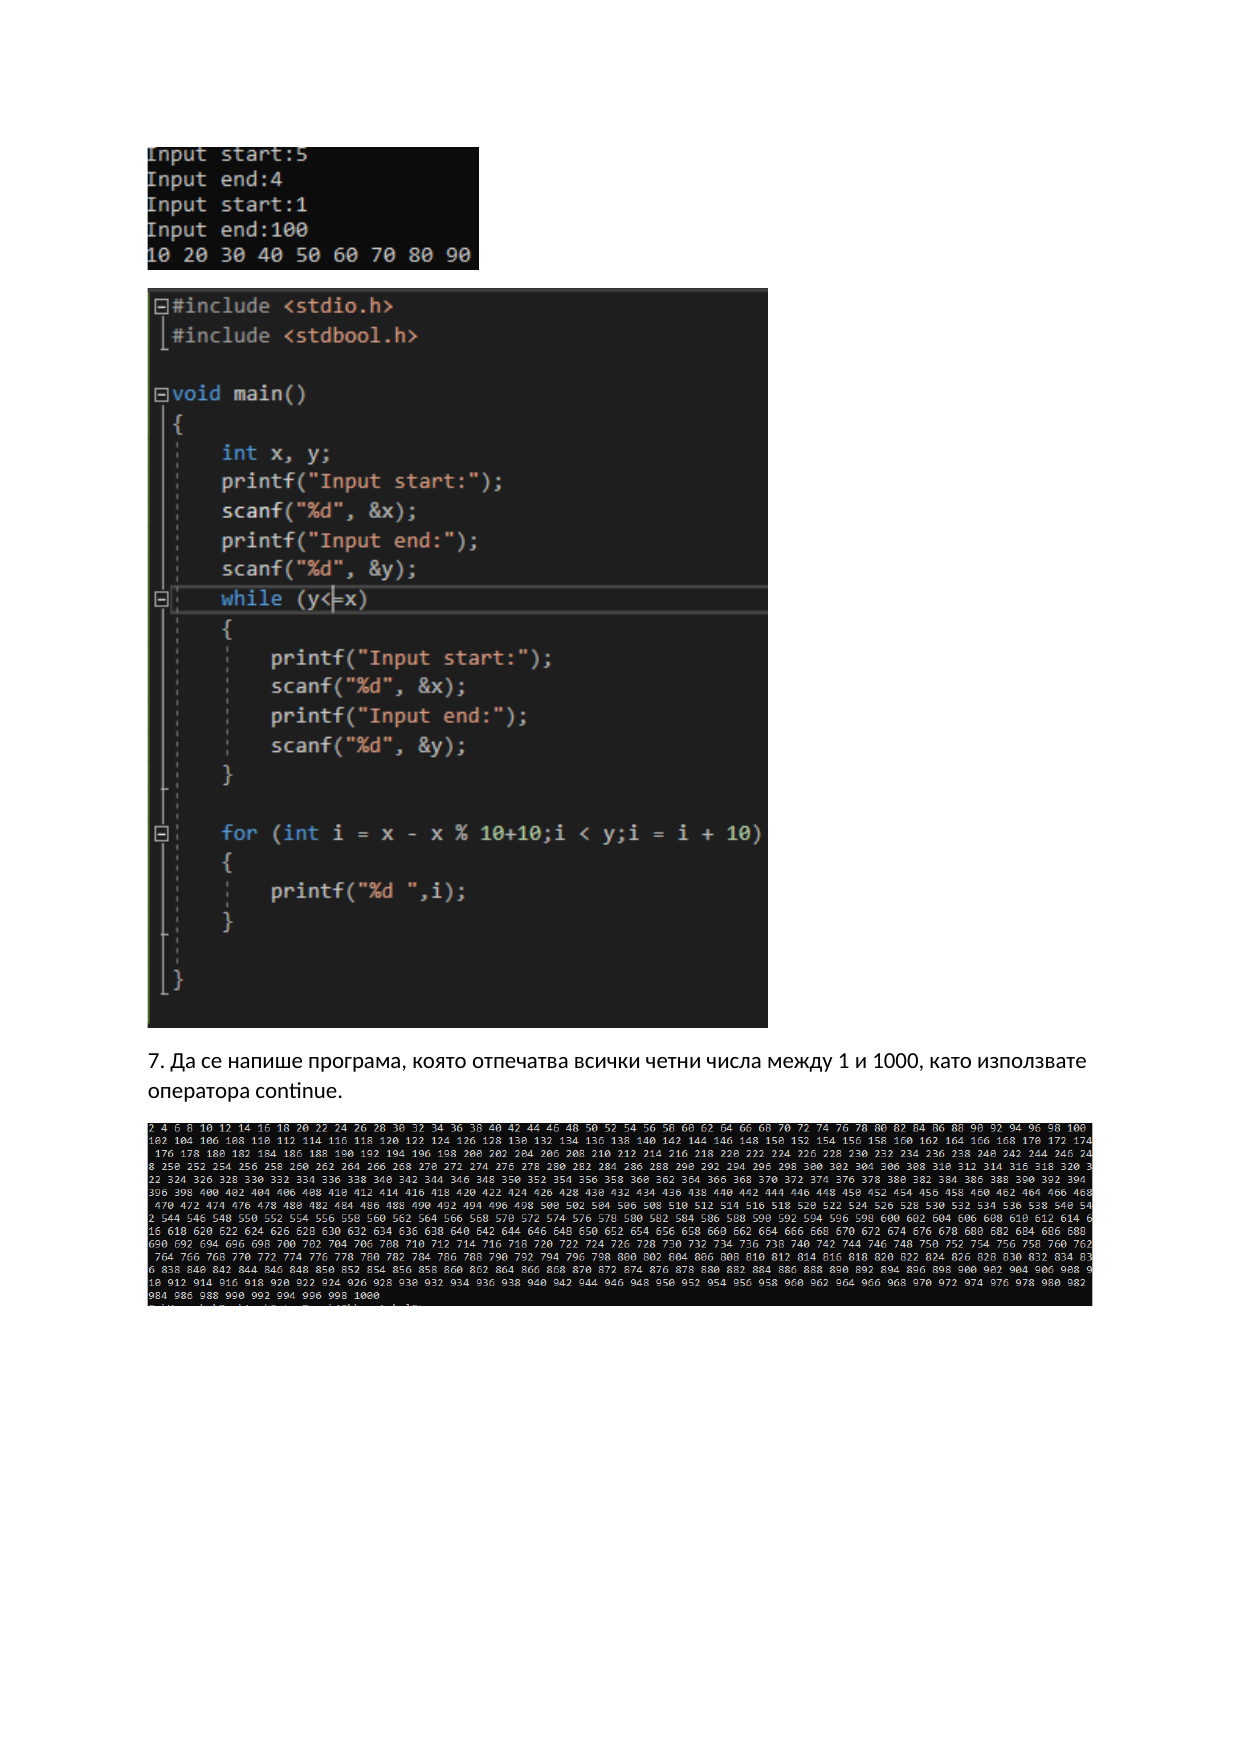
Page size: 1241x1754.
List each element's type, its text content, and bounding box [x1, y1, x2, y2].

picture [147, 288, 768, 1028]
text 7. Да се напише програма, която отпечатва всички четни числа между 1 и 1000, като използвате оператора continue. [148, 1046, 1093, 1104]
picture [147, 147, 479, 270]
picture [147, 1123, 1093, 1306]
